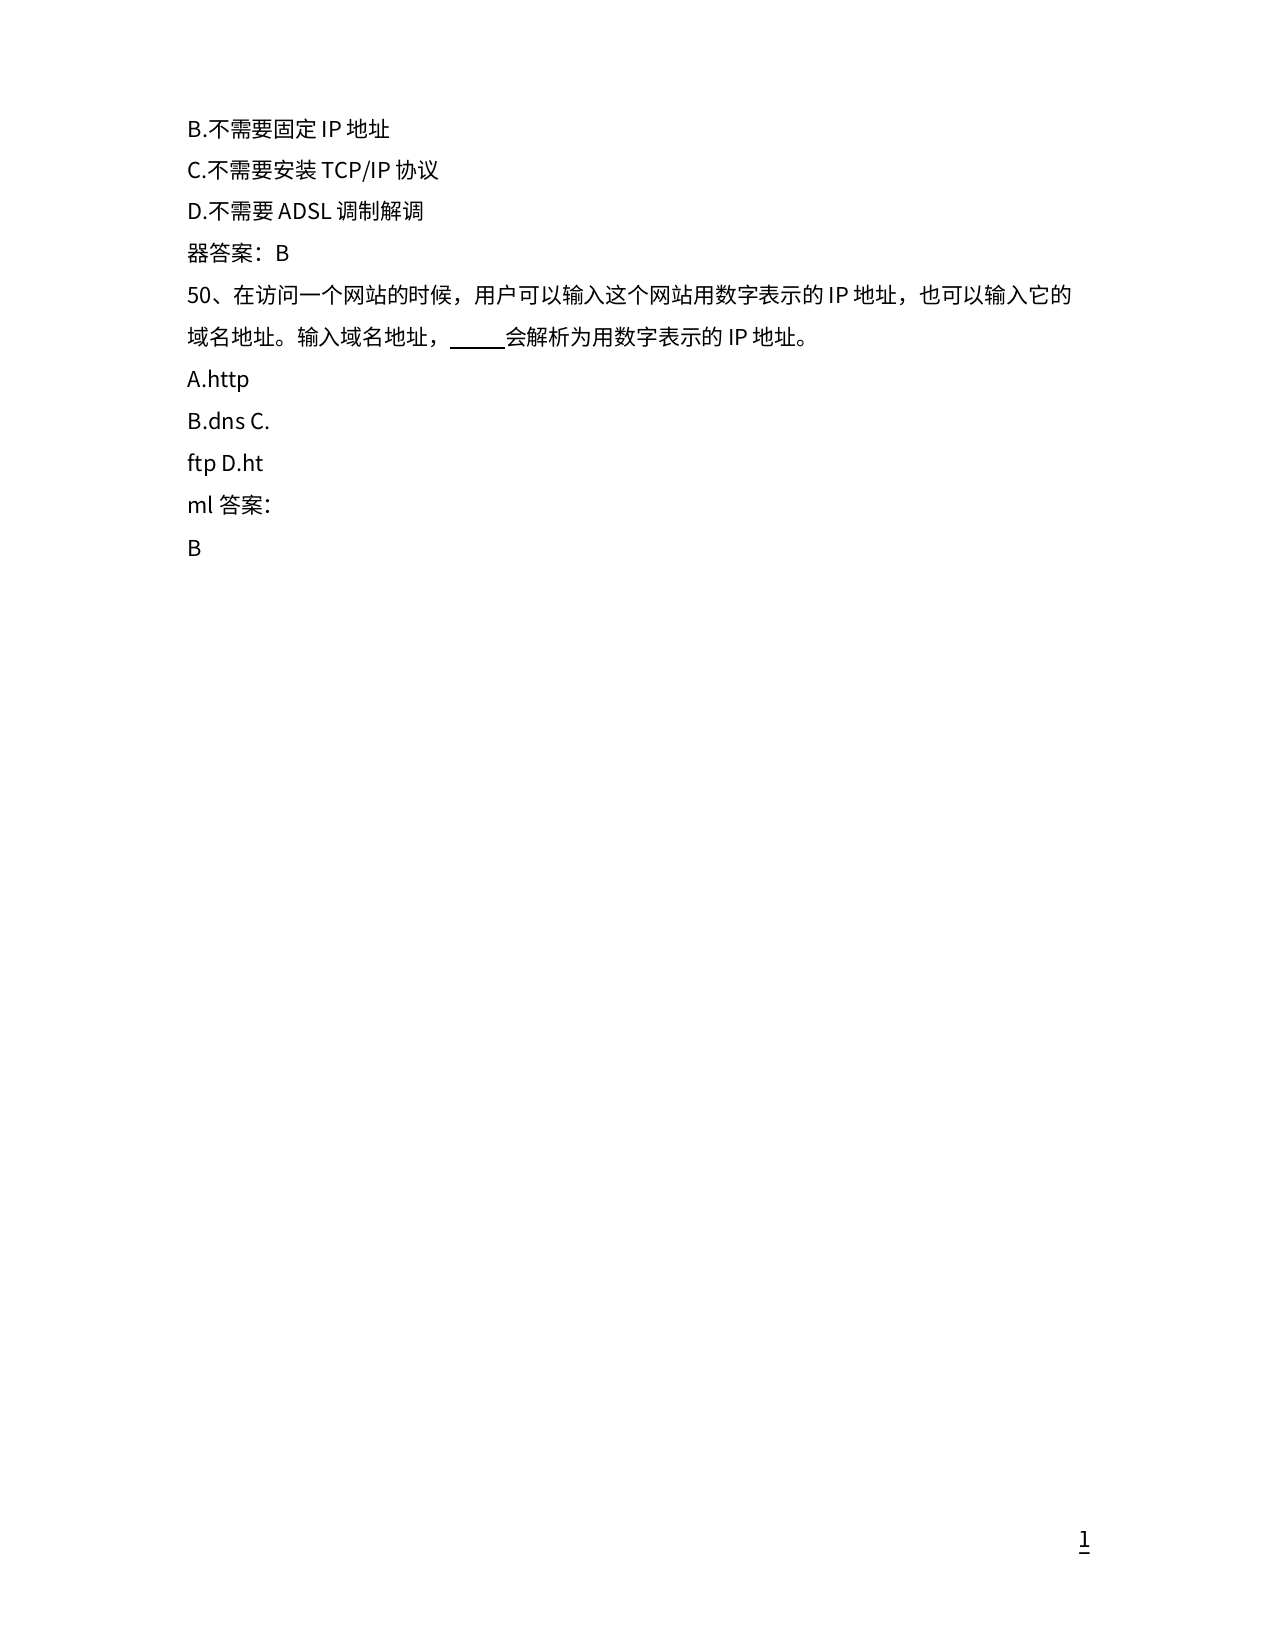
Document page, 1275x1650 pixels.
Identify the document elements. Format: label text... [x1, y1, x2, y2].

text B.不需要固定IP地址 [187, 112, 1110, 143]
text C.不需要安装TCP/IP协议 [187, 153, 1110, 184]
text 50、在访问一个网站的时候，用户可以输入这个网站用数字表示的IP地址，也可以输入它的域名地址。输入域名地址， 会解析为用数字表示的IP地址。 [187, 278, 1088, 352]
text D.不需要ADSL调制解调器答案：B [187, 194, 429, 268]
text A.http B.dns C.ftp D.html 答案：B [187, 362, 264, 562]
